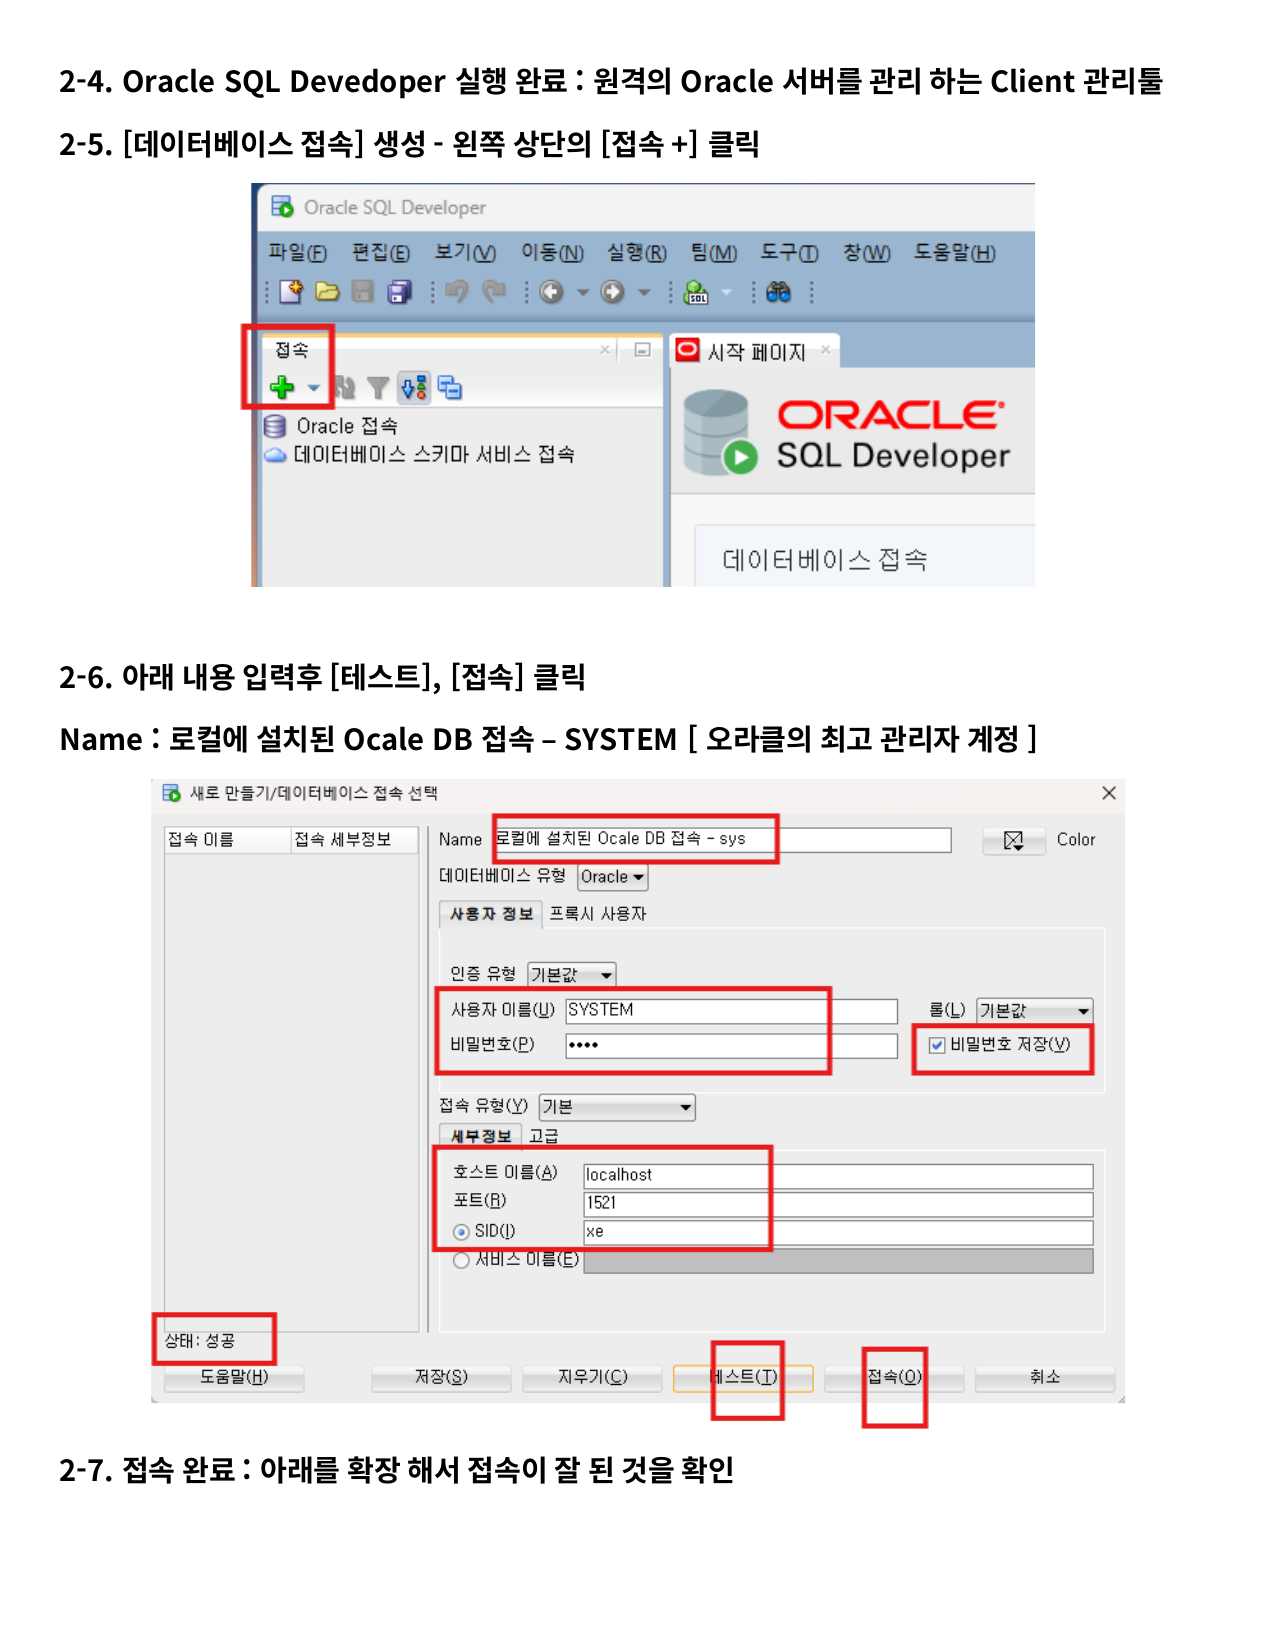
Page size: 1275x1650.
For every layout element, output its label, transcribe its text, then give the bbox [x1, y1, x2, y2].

text 2-6. 아래 내용 입력후 [테스트], [접속] 클릭 [59, 655, 1216, 697]
text 2-5. [데이터베이스 접속] 생성 - 왼쪽 상단의 [접속 +] 클릭 [59, 121, 1216, 163]
picture [240, 183, 1036, 587]
picture [150, 779, 1125, 1430]
text 2-7. 접속 완료 : 아래를 확장 해서 접속이 잘 된 것을 확인 [59, 1448, 1216, 1490]
text Name : 로컬에 설치된 Ocale DB 접속 – SYSTEM [ 오라클의 최고 관리자 계정 ] [59, 717, 1216, 759]
text 2-4. Oracle SQL Devedoper 실행 완료 : 원격의 Oracle 서버를 관리 하는 Client 관리툴 [59, 59, 1216, 101]
